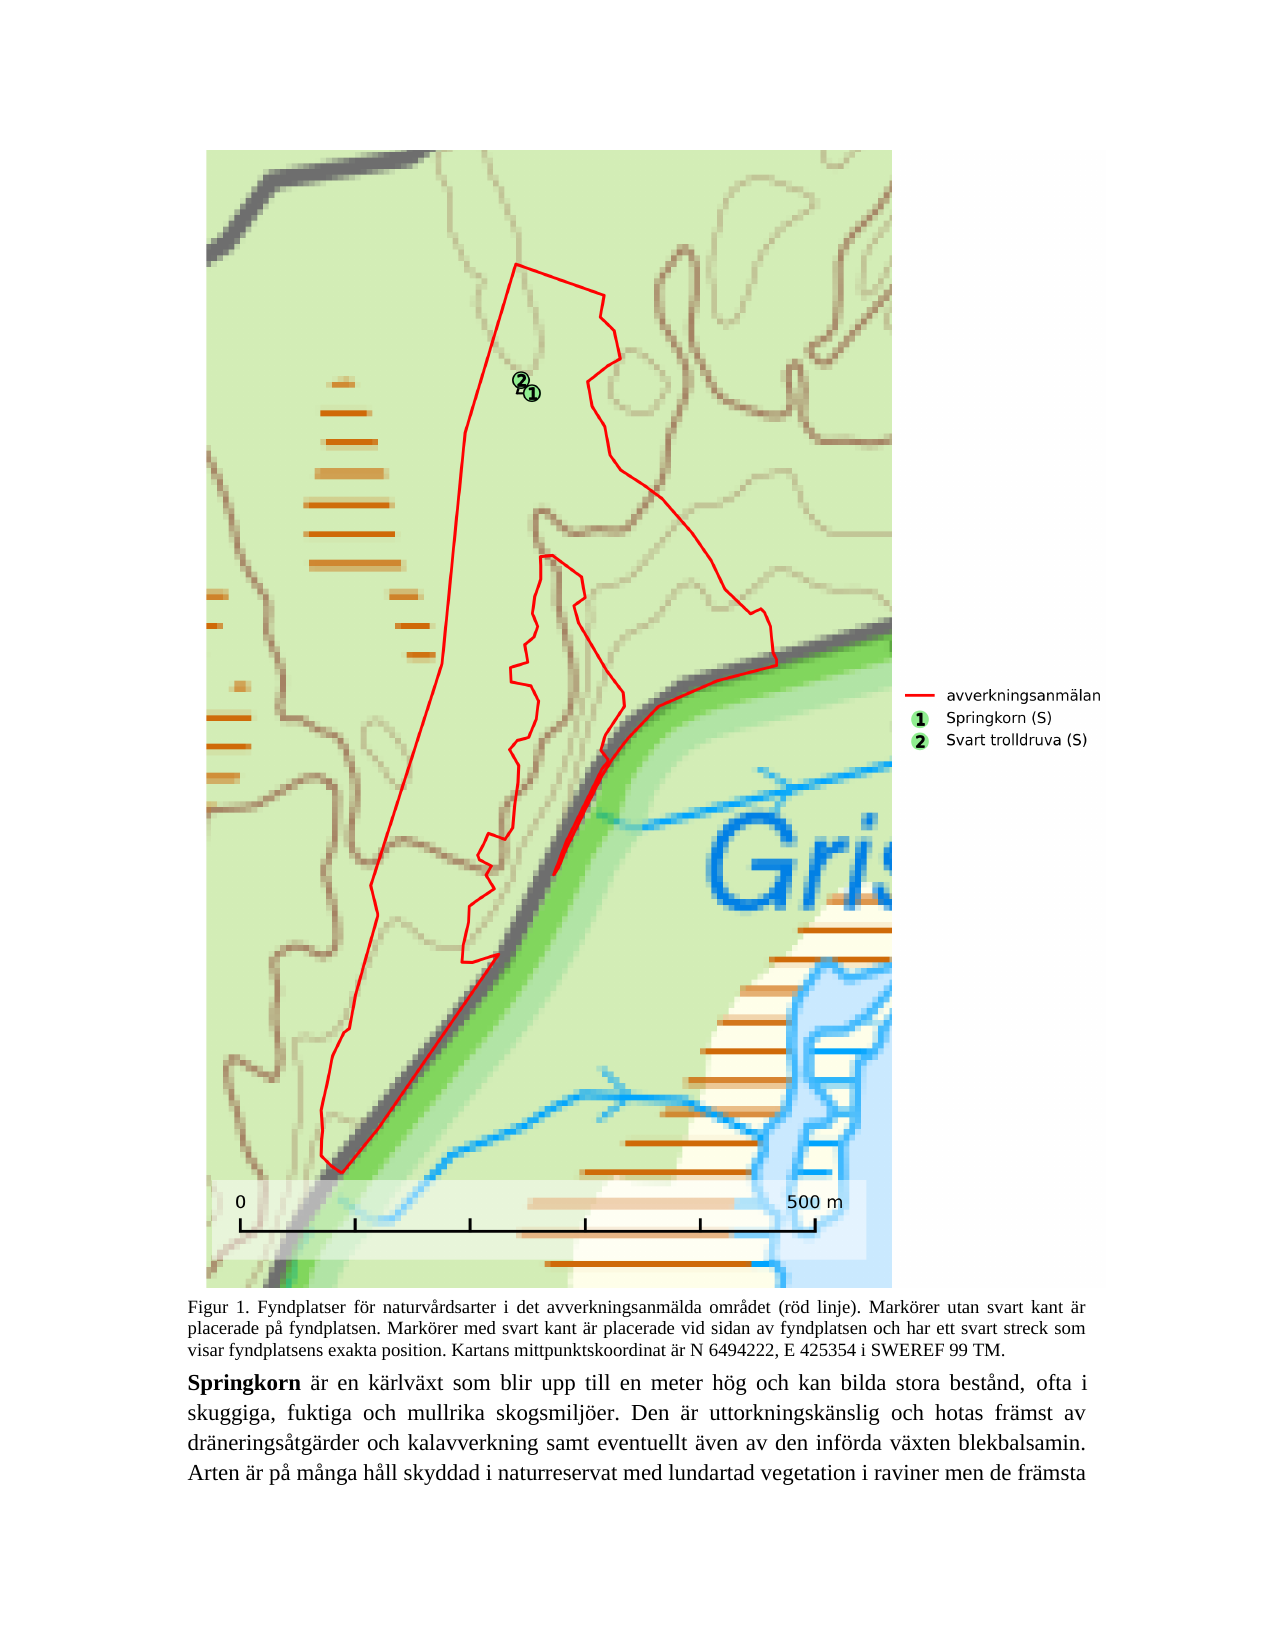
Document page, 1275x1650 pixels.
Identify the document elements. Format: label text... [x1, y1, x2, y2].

picture [206, 150, 1107, 1288]
text Figur 1. Fyndplatser för naturvårdsarter i det avverkningsanmälda området (röd linje). Markörer utan svart kant är placerade på fyndplatsen. Markörer med svart kant är placerade vid sidan av fyndplatsen och har ett svart streck som visar fyndplatsens exakta position. Kartans mittpunktskoordinat är N 6494222, E 425354 i SWEREF 99 TM. [187, 1296, 1087, 1360]
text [187, 1369, 1087, 1486]
